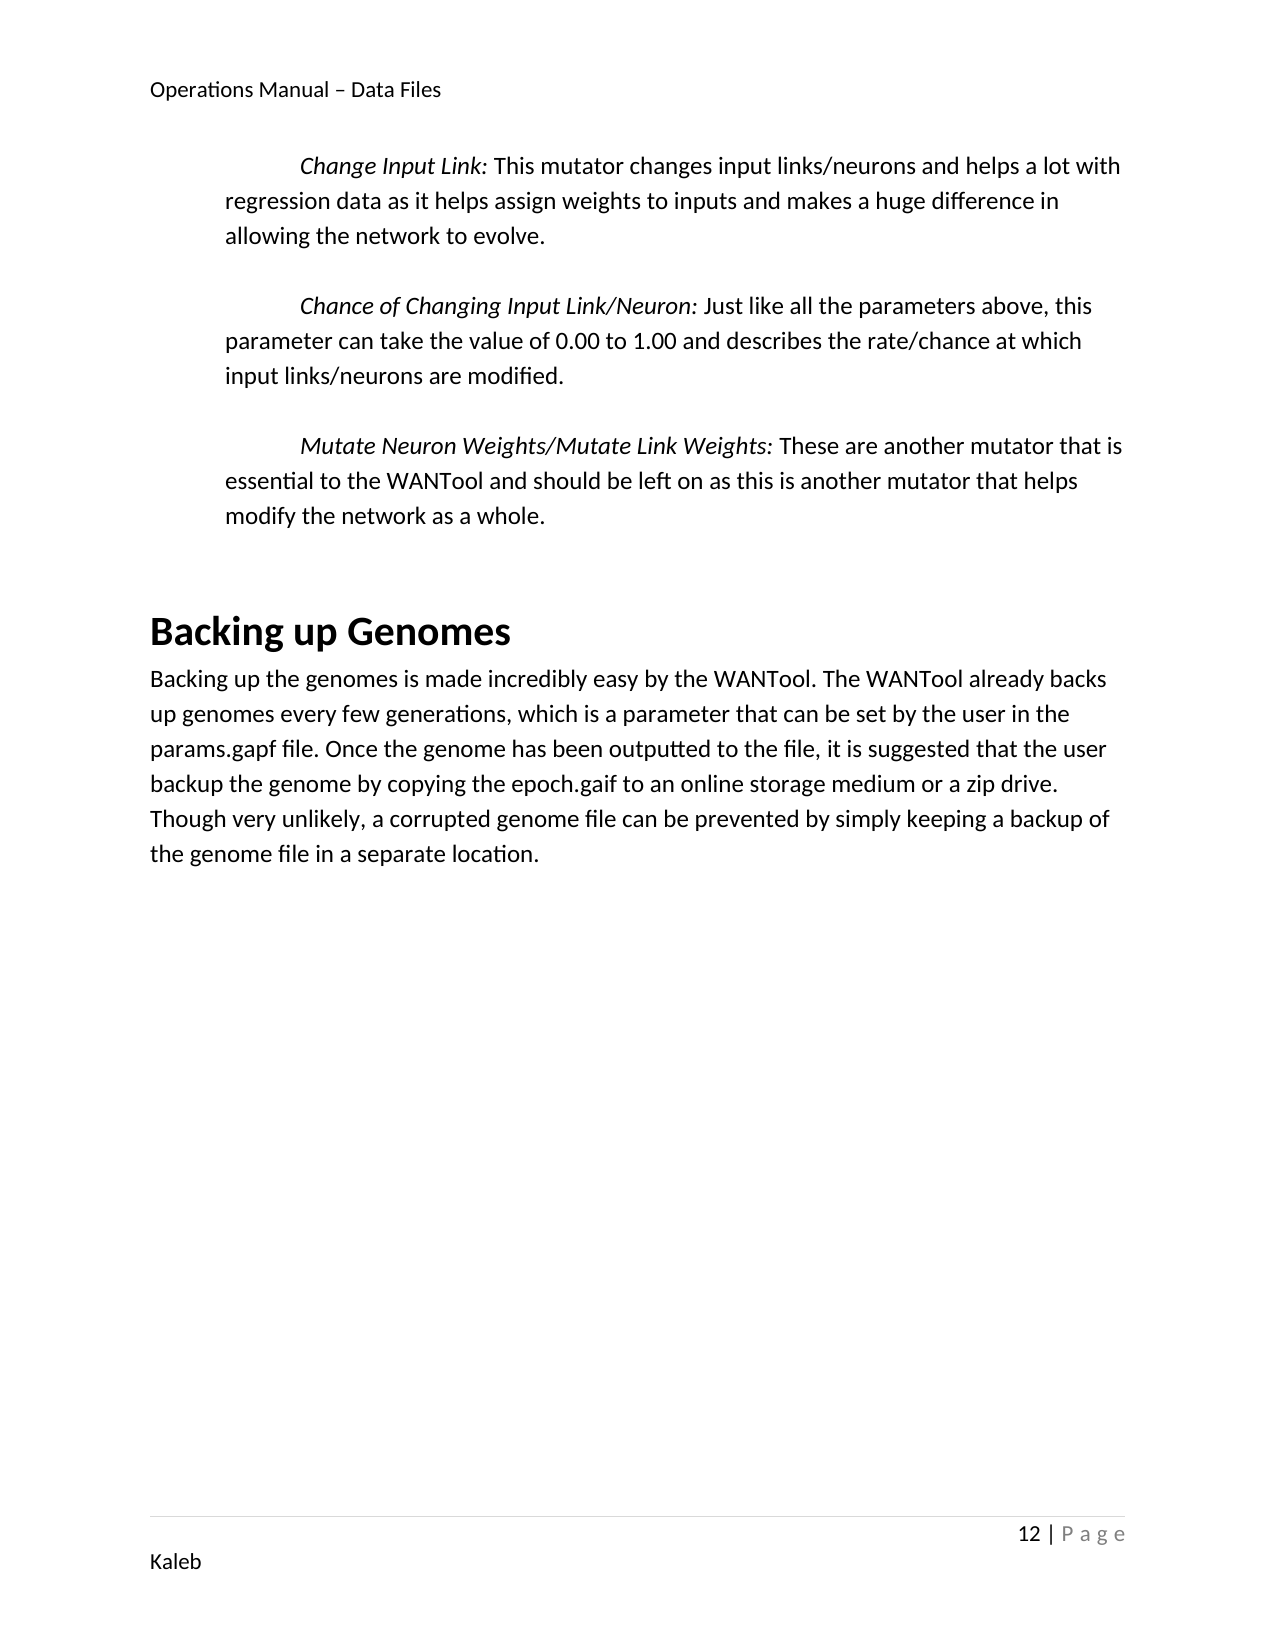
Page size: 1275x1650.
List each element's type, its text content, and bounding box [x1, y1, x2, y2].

text Chance of Changing Input Link/Neuron: Just like all the parameters above, this parameter can take the value of 0.00 to 1.00 and describes the rate/chance at which input links/neurons are modified. [225, 290, 1125, 391]
text Mutate Neuron Weights/Mutate Link Weights: These are another mutator that is essential to the WANTool and should be left on as this is another mutator that helps modify the network as a whole. [225, 430, 1125, 531]
text Change Input Link: This mutator changes input links/neurons and helps a lot with regression data as it helps assign weights to inputs and makes a huge difference in allowing the network to evolve. [225, 150, 1125, 251]
text Backing up the genomes is made incredibly easy by the WANTool. The WANTool already backs up genomes every few generations, which is a parameter that can be set by the user in the params.gapf file. Once the genome has been outputted to the file, it is suggested that the user backup the genome by copying the epoch.gaif to an online storage medium or a zip drive. Though very unlikely, a corrupted genome file can be prevented by simply keeping a backup of the genome file in a separate location. [150, 663, 1125, 869]
text Backing up Genomes [150, 605, 1125, 656]
